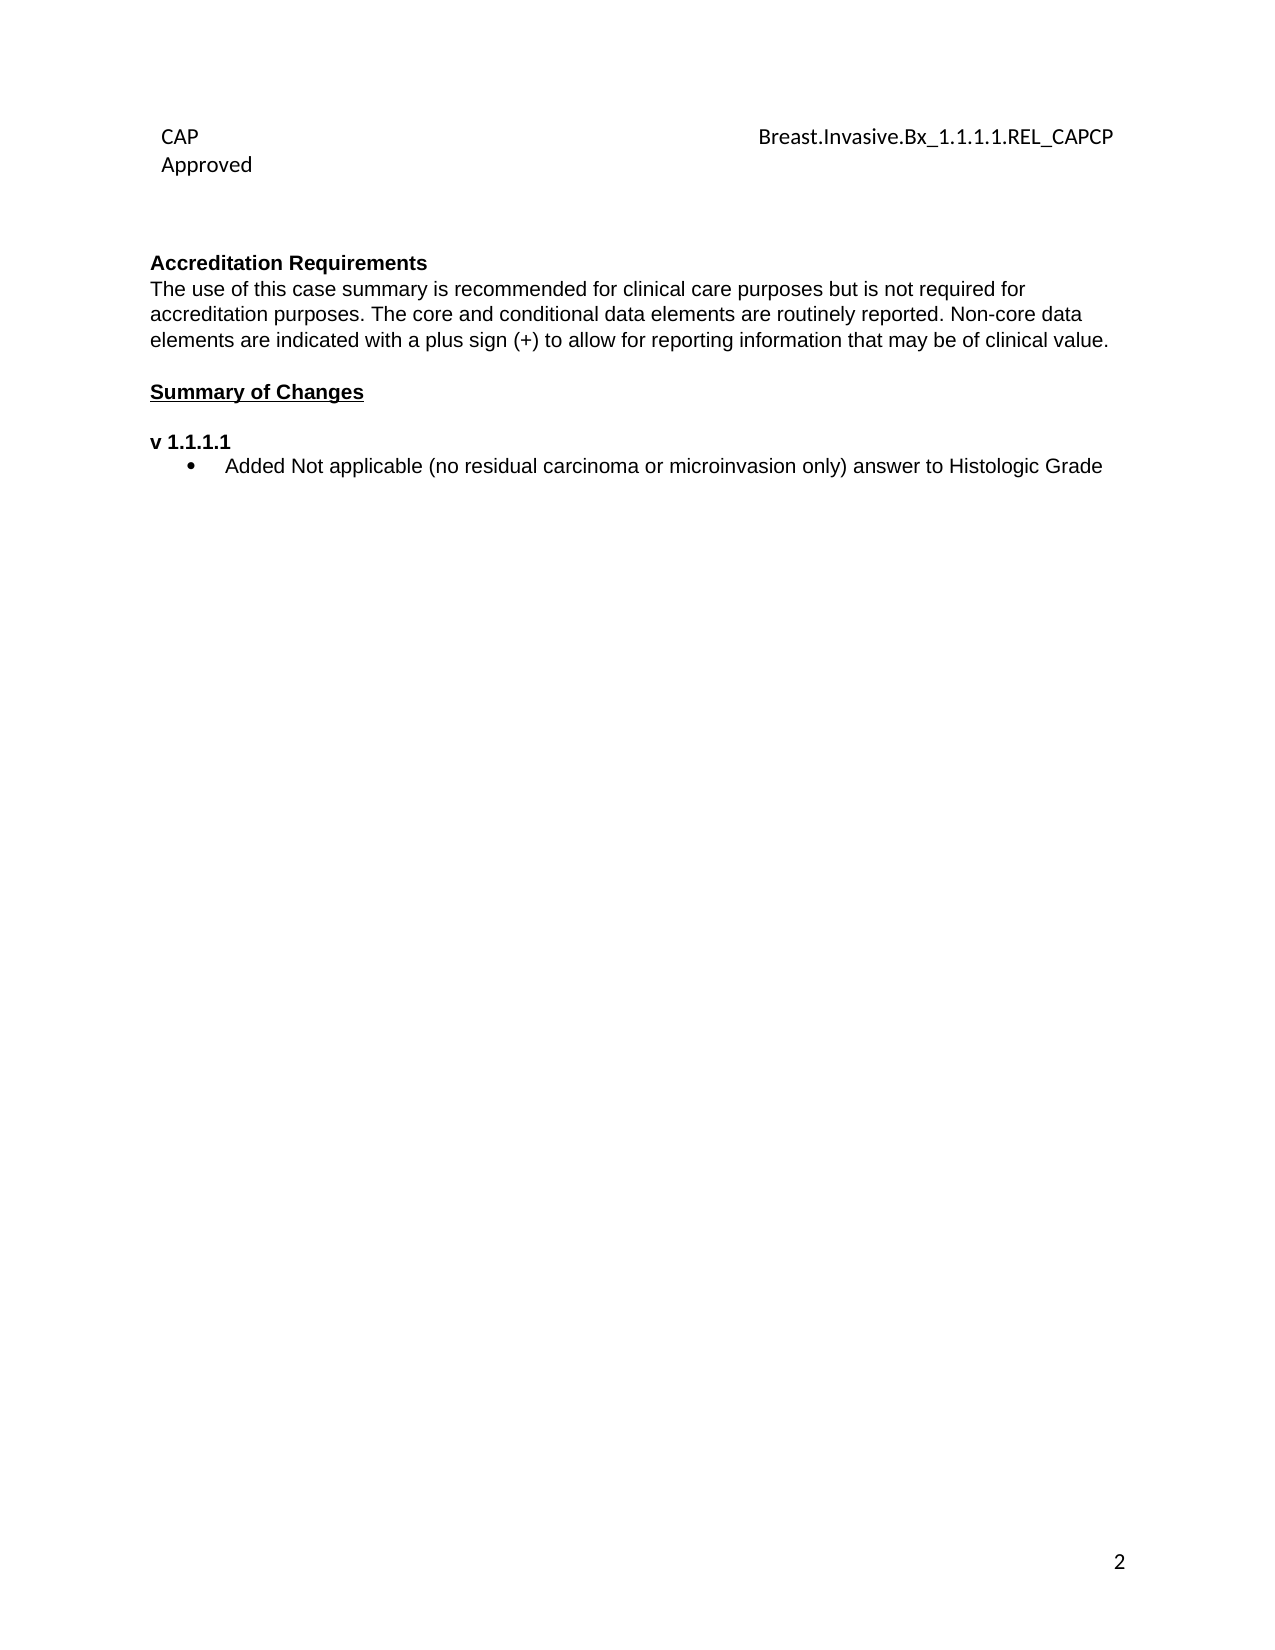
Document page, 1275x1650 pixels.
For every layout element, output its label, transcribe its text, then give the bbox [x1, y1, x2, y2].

text Summary of Changes [150, 380, 1125, 404]
list Added Not applicable (no residual carcinoma or microinvasion only) answer to Histologic Grade [187, 453, 1125, 477]
text v 1.1.1.1 [150, 429, 1125, 453]
text The use of this case summary is recommended for clinical care purposes but is not required for accreditation purposes. The core and conditional data elements are routinely reported. Non-core data elements are indicated with a plus sign (+) to allow for reporting information that may be of clinical value. [150, 276, 1125, 352]
text Accreditation Requirements [150, 251, 1125, 274]
